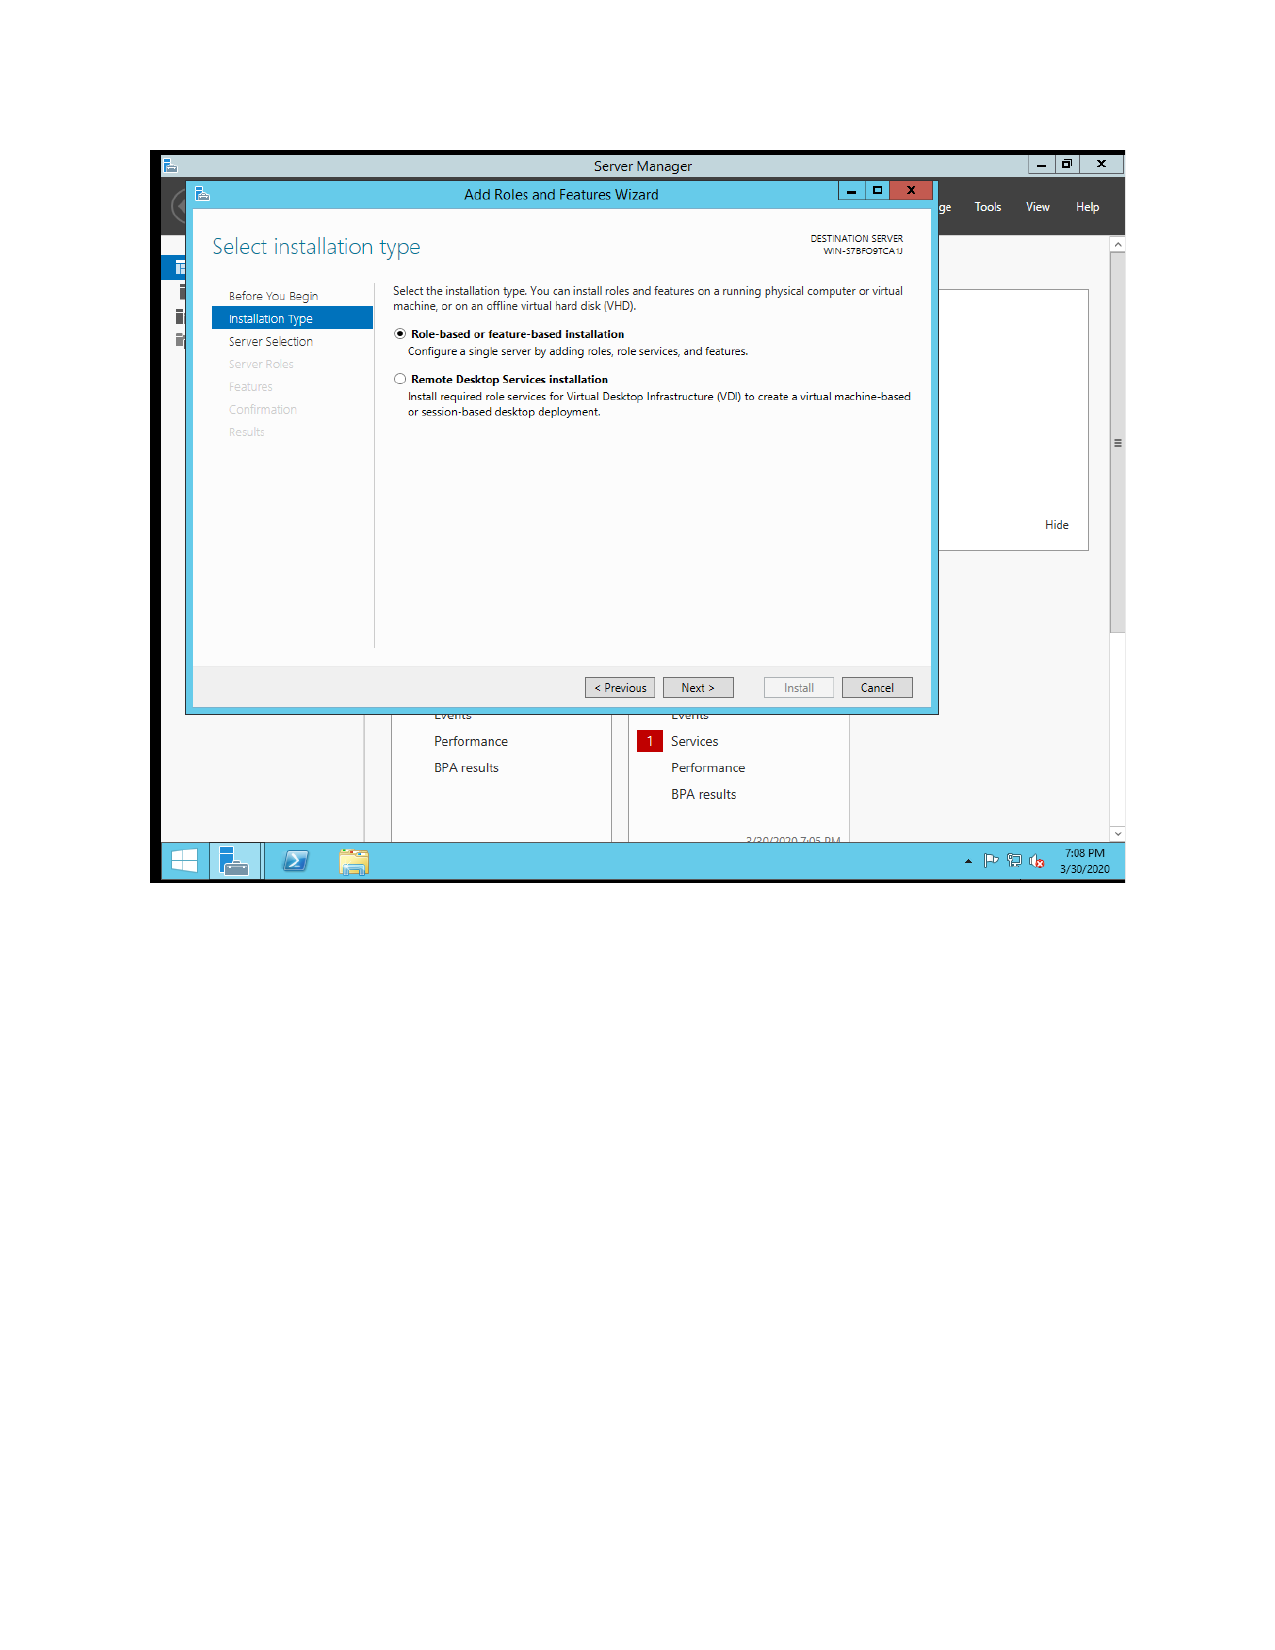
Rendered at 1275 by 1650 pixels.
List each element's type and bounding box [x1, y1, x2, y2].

picture [150, 150, 1125, 883]
